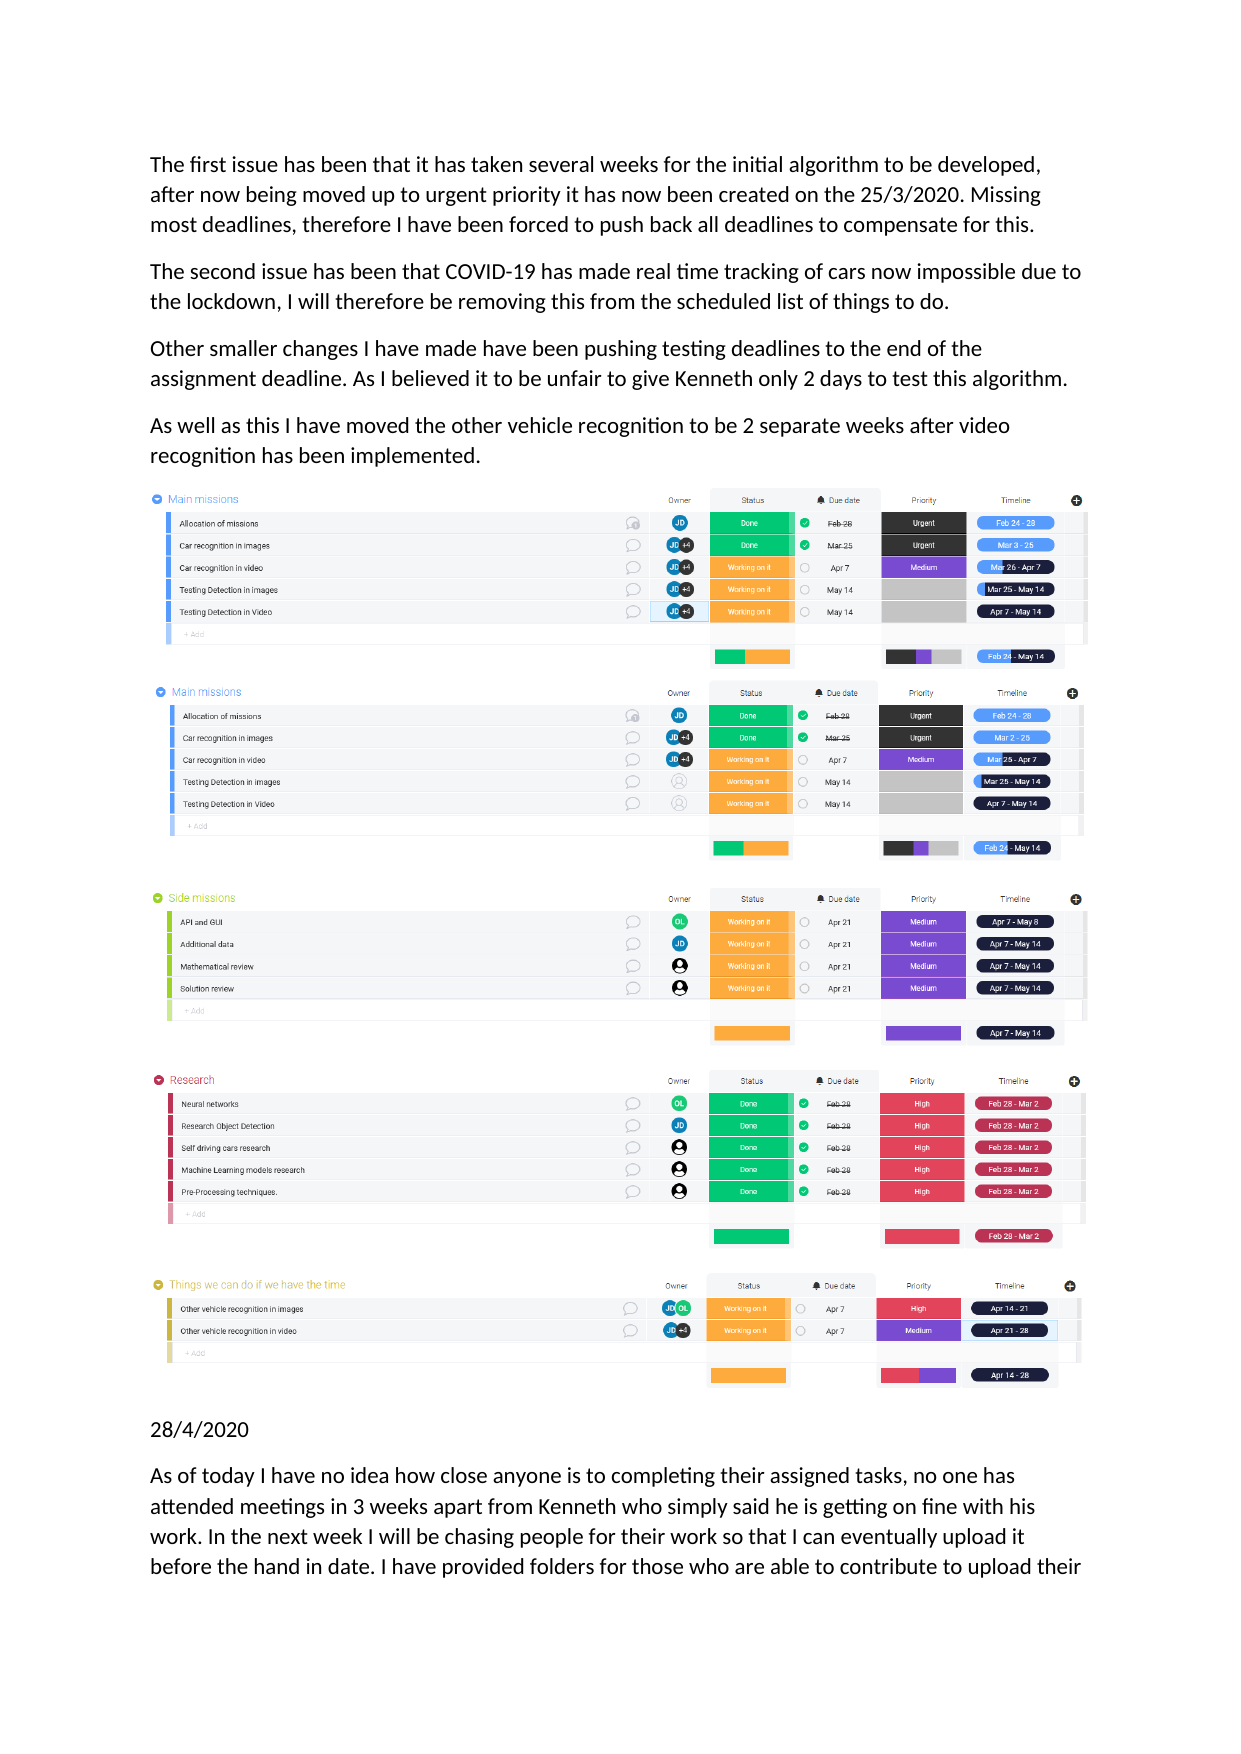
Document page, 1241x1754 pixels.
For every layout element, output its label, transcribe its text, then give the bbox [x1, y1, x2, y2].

text 28/4/2020 [150, 1415, 1090, 1443]
picture [150, 888, 1091, 1052]
text Other smaller changes I have made have been pushing testing deadlines to the end of the assignment deadline. As I believed it to be unfair to give Kenneth only 2 days to test this algorithm. [150, 334, 1090, 393]
picture [150, 680, 1091, 870]
picture [150, 488, 1091, 678]
text The second issue has been that COVID-19 has made real time tracking of cars now impossible due to the lockdown, I will therefore be removing this from the scheduled list of things to do. [150, 257, 1090, 316]
text The first issue has been that it has taken several weeks for the initial algorithm to be developed, after now being moved up to urgent priority it has now been created on the 25/3/2020. Missing most deadlines, therefore I have been forced to push back all deadlines to compensate for this. [150, 150, 1090, 238]
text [150, 1462, 1090, 1580]
text As well as this I have moved the other vehicle recognition to be 2 separate weeks after video recognition has been implemented. [150, 411, 1090, 470]
picture [150, 1273, 1091, 1396]
picture [150, 1070, 1091, 1255]
